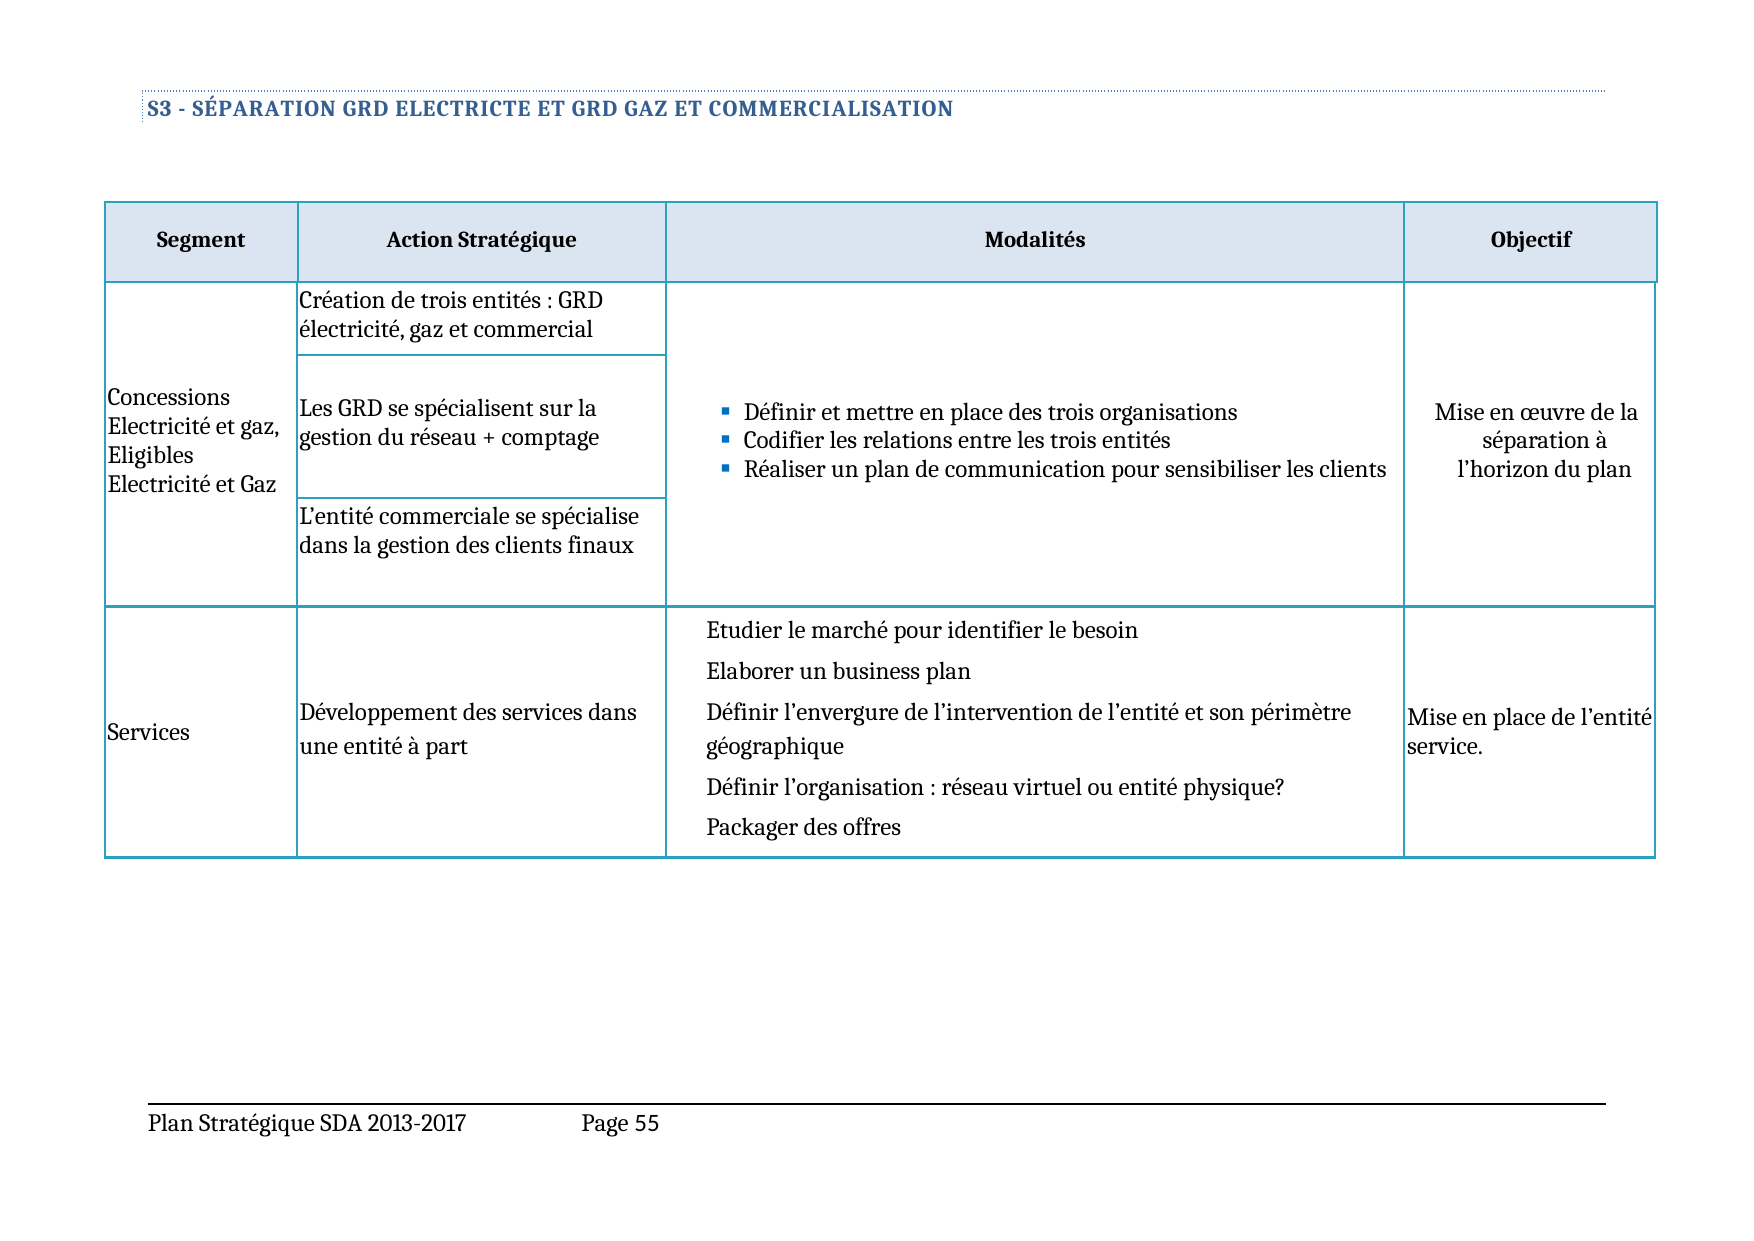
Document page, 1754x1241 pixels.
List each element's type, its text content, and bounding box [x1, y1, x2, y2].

table_cell Etudier le marché pour identifier le besoin Elaborer un business plan Définir l’envergure de l’intervention de l’entité et son périmètre géographique Définir l’organisation : réseau virtuel ou entité physique? Packager des offres [667, 608, 1403, 856]
table_cell Mise en place de l’entité service. [1405, 608, 1654, 856]
table_cell L’entité commerciale se spécialise dans la gestion des clients finaux [298, 499, 665, 605]
table_header Objectif [1405, 203, 1656, 281]
table_cell Développement des services dans une entité à part [298, 608, 665, 856]
table_cell Création de trois entités : GRD électricité, gaz et commercial [298, 283, 665, 354]
table_header Modalités [667, 203, 1403, 281]
table_cell Définir et mettre en place des trois organisations Codifier les relations entre les trois entités Réaliser un plan de communication pour sensibiliser les clients [667, 283, 1403, 605]
subtitle S3 - séparation GRD Electricte et grd gaz et commercialisation [142, 90, 1606, 122]
table_cell Les GRD se spécialisent sur la gestion du réseau + comptage [298, 356, 665, 497]
table_header Action Stratégique [299, 203, 665, 281]
table_header Segment [106, 203, 297, 281]
table_cell Mise en œuvre de la séparation à l’horizon du plan [1405, 283, 1654, 605]
table_cell Concessions Electricité et gaz, Eligibles Electricité et Gaz [106, 283, 296, 605]
table_cell Services [106, 608, 296, 856]
